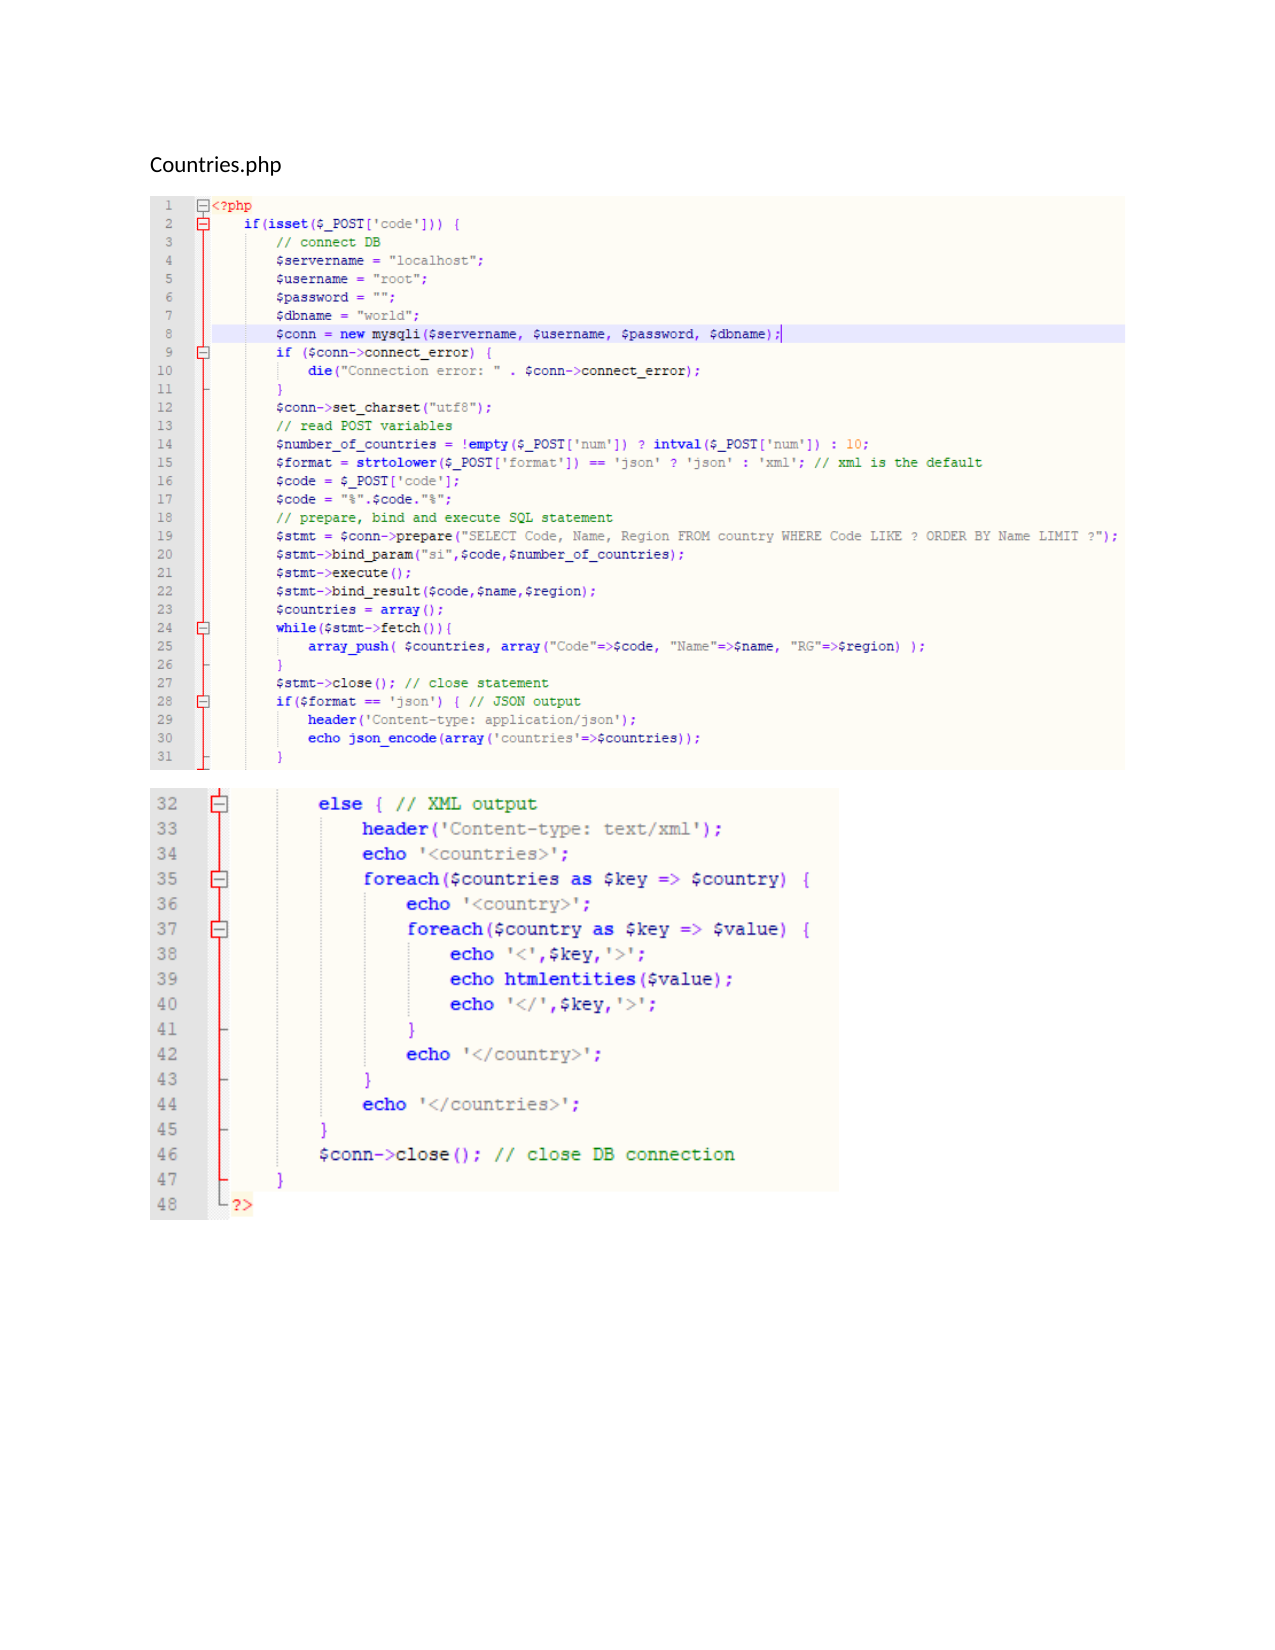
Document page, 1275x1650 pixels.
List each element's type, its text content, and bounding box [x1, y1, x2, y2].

picture [150, 788, 839, 1220]
text Countries.php [150, 150, 1125, 178]
picture [150, 196, 1125, 770]
